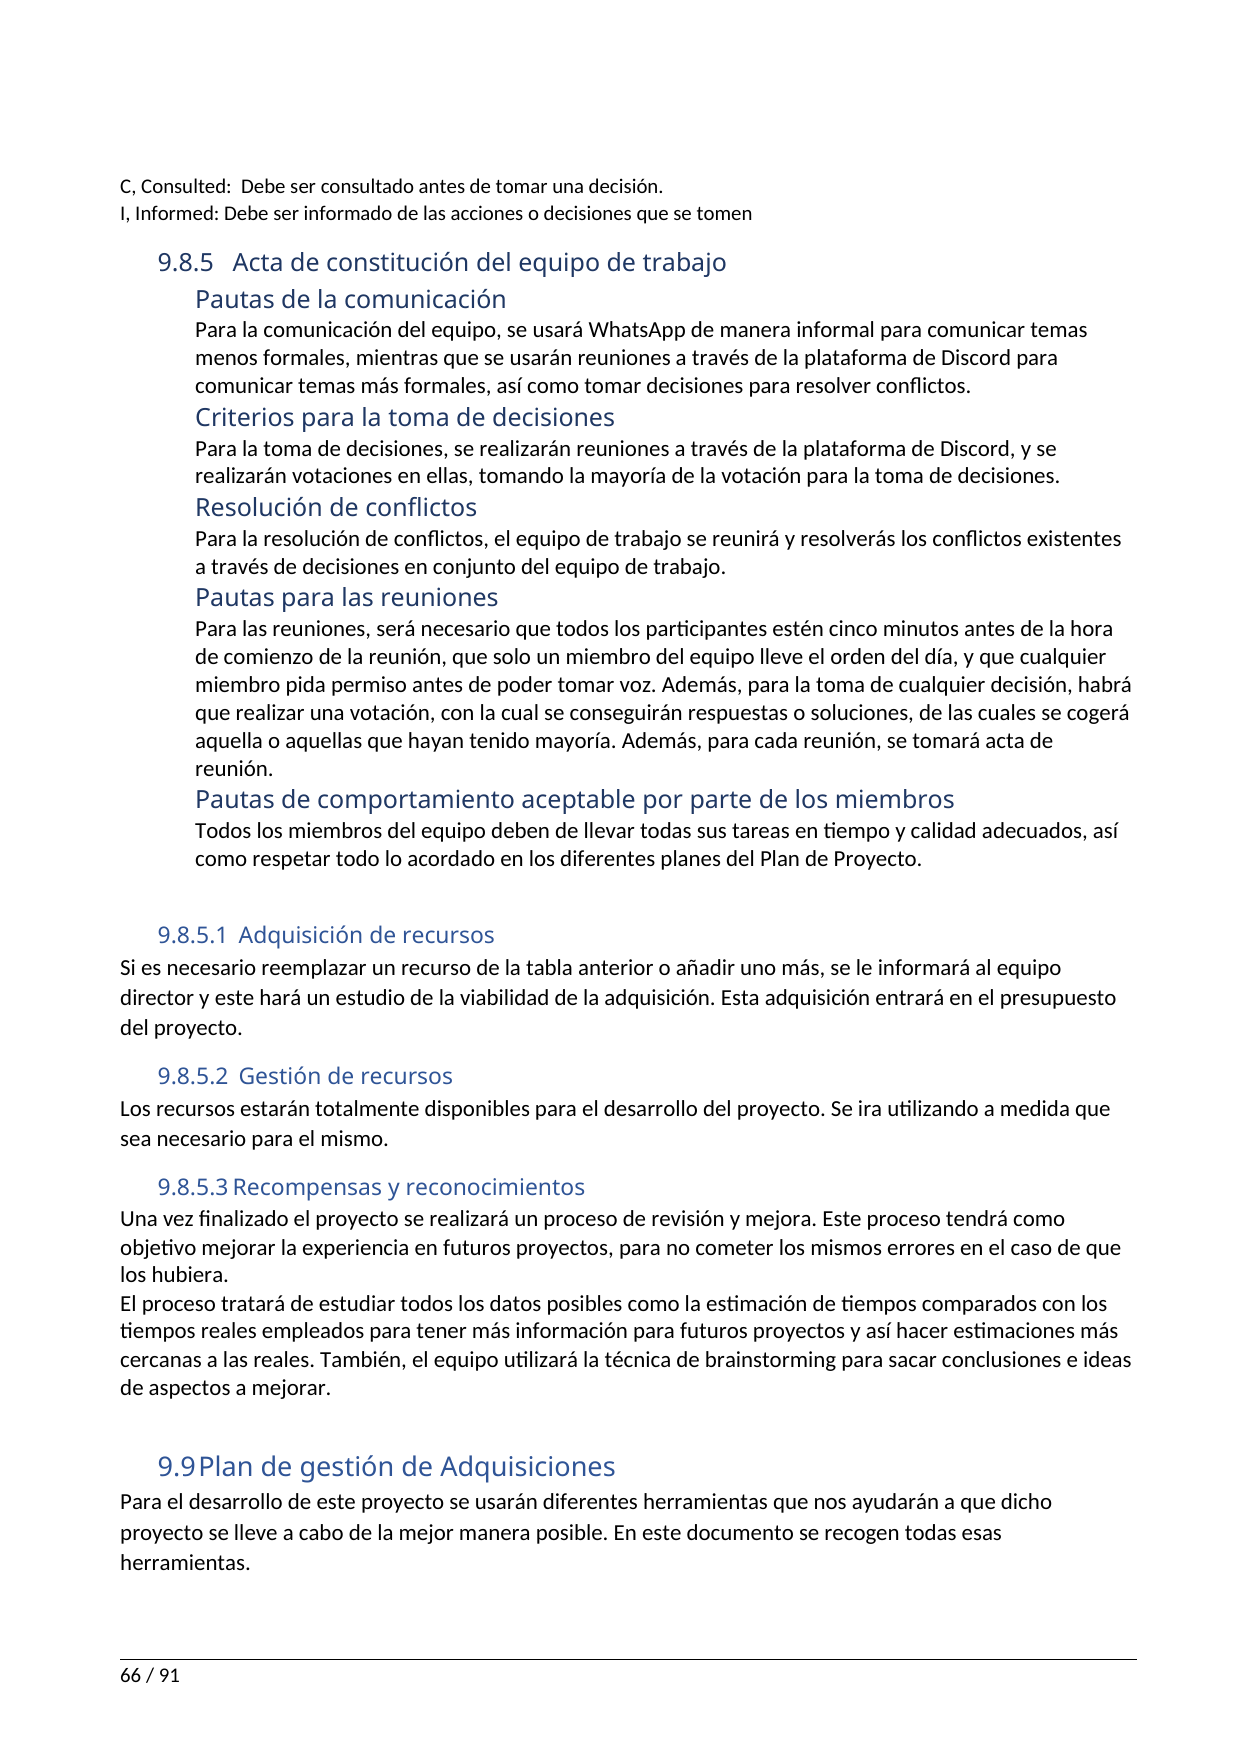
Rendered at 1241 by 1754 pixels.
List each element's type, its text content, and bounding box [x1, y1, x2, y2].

text Para las reuniones, será necesario que todos los participantes estén cinco minutos antes de la hora de comienzo de la reunión, que solo un miembro del equipo lleve el orden del día, y que cualquier miembro pida permiso antes de poder tomar voz. Además, para la toma de cualquier decisión, habrá que realizar una votación, con la cual se conseguirán respuestas o soluciones, de las cuales se cogerá aquella o aquellas que hayan tenido mayoría. Además, para cada reunión, se tomará acta de reunión. [195, 614, 1137, 782]
text Resolución de conflictos [195, 490, 1137, 524]
text Los recursos estarán totalmente disponibles para el desarrollo del proyecto. Se ira utilizando a medida que sea necesario para el mismo. [120, 1094, 1137, 1152]
subtitle Plan de gestión de Adquisiciones [157, 1448, 1137, 1484]
text Pautas de comportamiento aceptable por parte de los miembros [195, 782, 1137, 816]
text Pautas de la comunicación [195, 281, 1137, 316]
subtitle Recompensas y reconocimientos [157, 1171, 1137, 1202]
text Si es necesario reemplazar un recurso de la tabla anterior o añadir uno más, se le informará al equipo director y este hará un estudio de la viabilidad de la adquisición. Esta adquisición entrará en el presupuesto del proyecto. [120, 953, 1137, 1041]
text Para la resolución de conflictos, el equipo de trabajo se reunirá y resolverás los conflictos existentes a través de decisiones en conjunto del equipo de trabajo. [195, 524, 1137, 580]
subtitle Gestión de recursos [157, 1060, 1137, 1091]
text El proceso tratará de estudiar todos los datos posibles como la estimación de tiempos comparados con los tiempos reales empleados para tener más información para futuros proyectos y así hacer estimaciones más cercanas a las reales. También, el equipo utilizará la técnica de brainstorming para sacar conclusiones e ideas de aspectos a mejorar. [120, 1289, 1137, 1401]
text Para la comunicación del equipo, se usará WhatsApp de manera informal para comunicar temas menos formales, mientras que se usarán reuniones a través de la plataforma de Discord para comunicar temas más formales, así como tomar decisiones para resolver conflictos. [195, 316, 1137, 399]
text Criterios para la toma de decisiones [195, 399, 1137, 434]
subtitle Acta de constitución del equipo de trabajo [157, 245, 1137, 279]
text Todos los miembros del equipo deben de llevar todas sus tareas en tiempo y calidad adecuados, así como respetar todo lo acordado en los diferentes planes del Plan de Proyecto. [195, 816, 1137, 872]
text Pautas para las reuniones [195, 580, 1137, 614]
text Para el desarrollo de este proyecto se usarán diferentes herramientas que nos ayudarán a que dicho proyecto se lleve a cabo de la mejor manera posible. En este documento se recogen todas esas herramientas. [120, 1487, 1137, 1576]
text Una vez finalizado el proyecto se realizará un proceso de revisión y mejora. Este proceso tendrá como objetivo mejorar la experiencia en futuros proyectos, para no cometer los mismos errores en el caso de que los hubiera. [120, 1204, 1137, 1289]
text Para la toma de decisiones, se realizarán reuniones a través de la plataforma de Discord, y se realizarán votaciones en ellas, tomando la mayoría de la votación para la toma de decisiones. [195, 434, 1137, 490]
subtitle Adquisición de recursos [157, 919, 1137, 950]
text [120, 173, 1137, 226]
